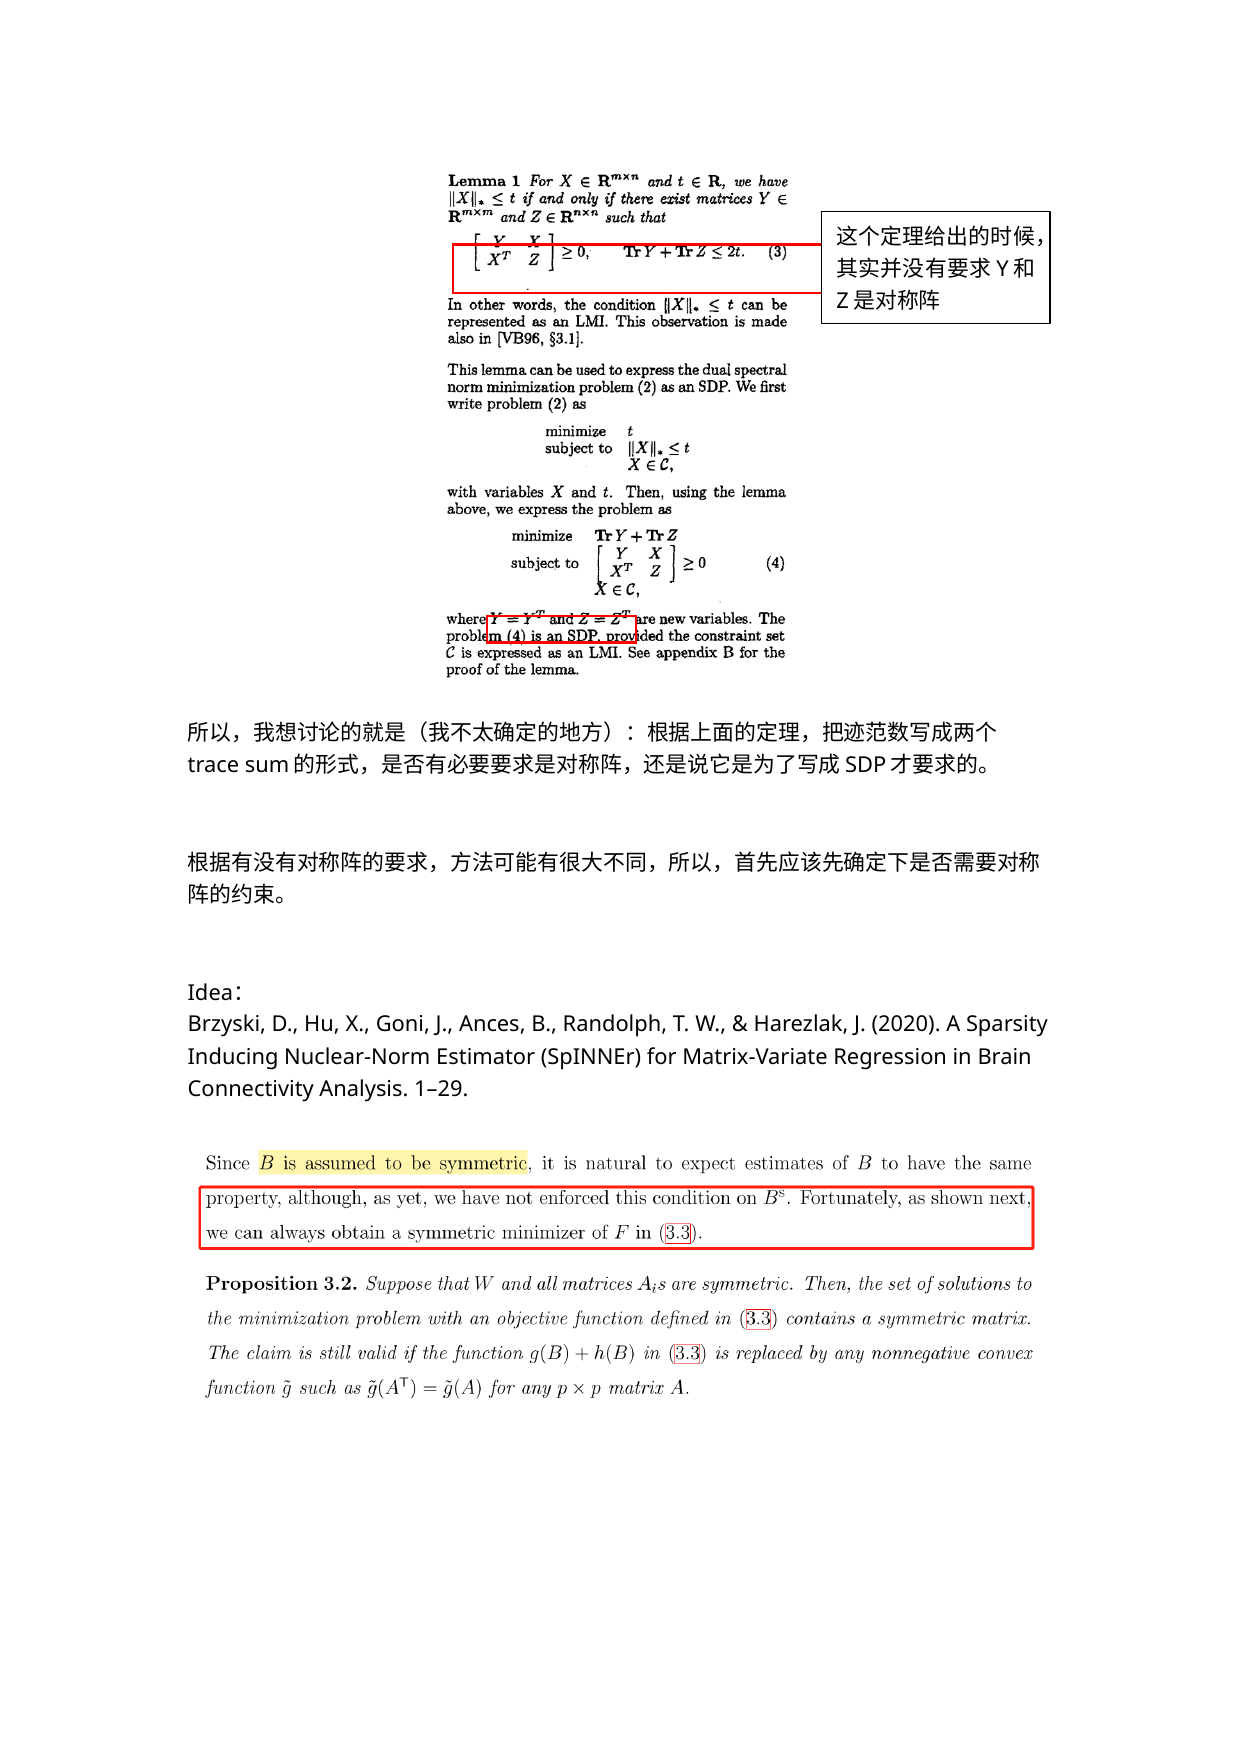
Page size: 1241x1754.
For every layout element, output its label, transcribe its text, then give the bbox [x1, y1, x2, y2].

picture [187, 1137, 1053, 1443]
text 根据有没有对称阵的要求，方法可能有很大不同，所以，首先应该先确定下是否需要对称阵的约束。 [187, 844, 1053, 909]
picture [435, 162, 805, 686]
picture [454, 246, 805, 292]
text Brzyski, D., Hu, X., Goni, J., Ances, B., Randolph, T. W., & Harezlak, J. (2020). A Sparsity Inducing Nuclear-Norm Estimator (SpINNEr) for Matrix-Variate Regression in Brain Connectivity Analysis. 1–29. [187, 1007, 1053, 1104]
text 所以，我想讨论的就是（我不太确定的地方）：根据上面的定理，把迹范数写成两个trace sum的形式，是否有必要要求是对称阵，还是说它是为了写成SDP才要求的。 [187, 714, 1053, 779]
text Idea： [187, 974, 1053, 1007]
